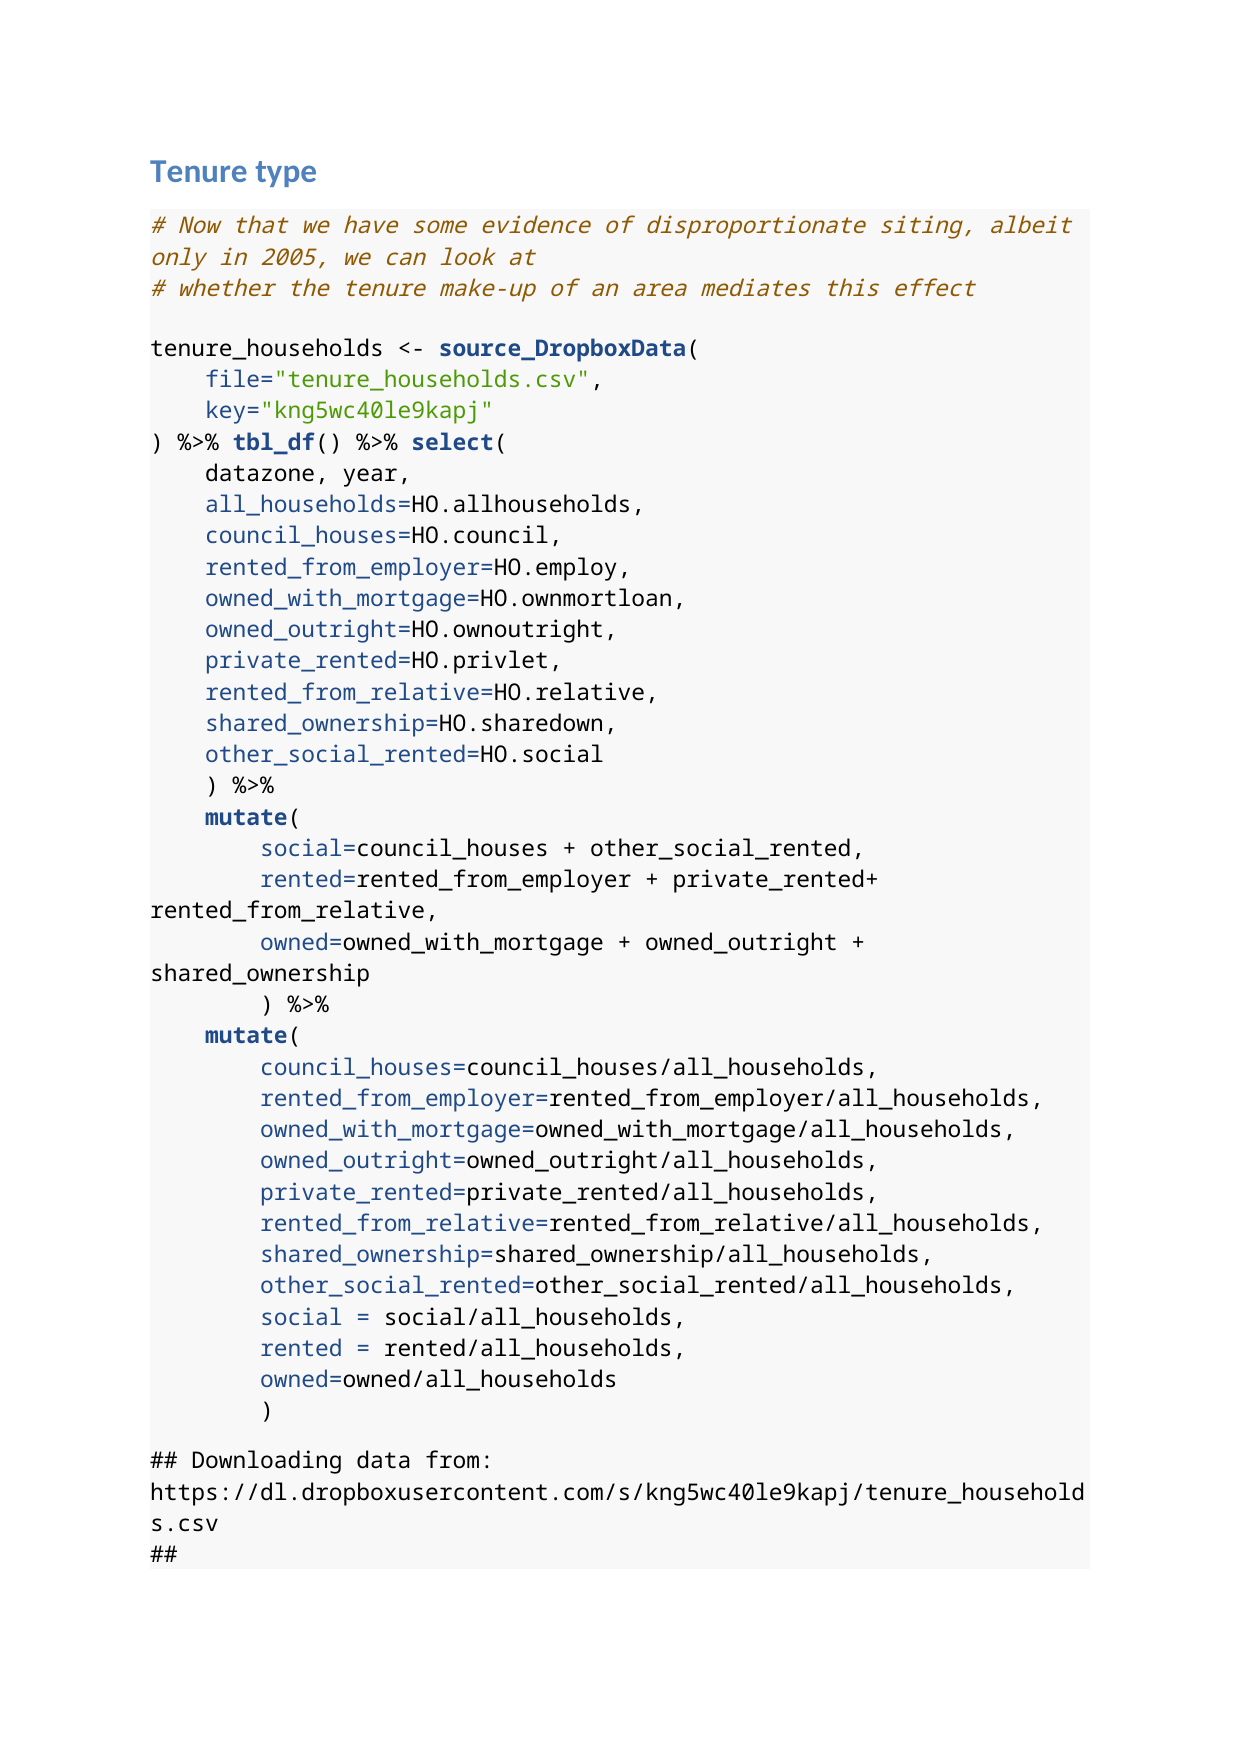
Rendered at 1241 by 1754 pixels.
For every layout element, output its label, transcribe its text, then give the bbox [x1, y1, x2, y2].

subtitle Tenure type [150, 150, 1090, 191]
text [150, 1444, 1090, 1569]
text # Now that we have some evidence of disproportionate siting, albeit only in 2005, we can look at # whether the tenure make-up of an area mediates this effect tenure_households <- source_DropboxData( file="tenure_households.csv", key="kng5wc40le9kapj" ) %>% tbl_df() %>% select( datazone, year, all_households=HO.allhouseholds, council_houses=HO.council, rented_from_employer=HO.employ, owned_with_mortgage=HO.ownmortloan, owned_outright=HO.ownoutright, private_rented=HO.privlet, rented_from_relative=HO.relative, shared_ownership=HO.sharedown, other_social_rented=HO.social ) %>% mutate( social=council_houses + other_social_rented, rented=rented_from_employer + private_rented+ rented_from_relative, owned=owned_with_mortgage + owned_outright + shared_ownership ) %>% mutate( council_houses=council_houses/all_households, rented_from_employer=rented_from_employer/all_households, owned_with_mortgage=owned_with_mortgage/all_households, owned_outright=owned_outright/all_households, private_rented=private_rented/all_households, rented_from_relative=rented_from_relative/all_households, shared_ownership=shared_ownership/all_households, other_social_rented=other_social_rented/all_households, social = social/all_households, rented = rented/all_households, owned=owned/all_households ) [150, 209, 1090, 1426]
